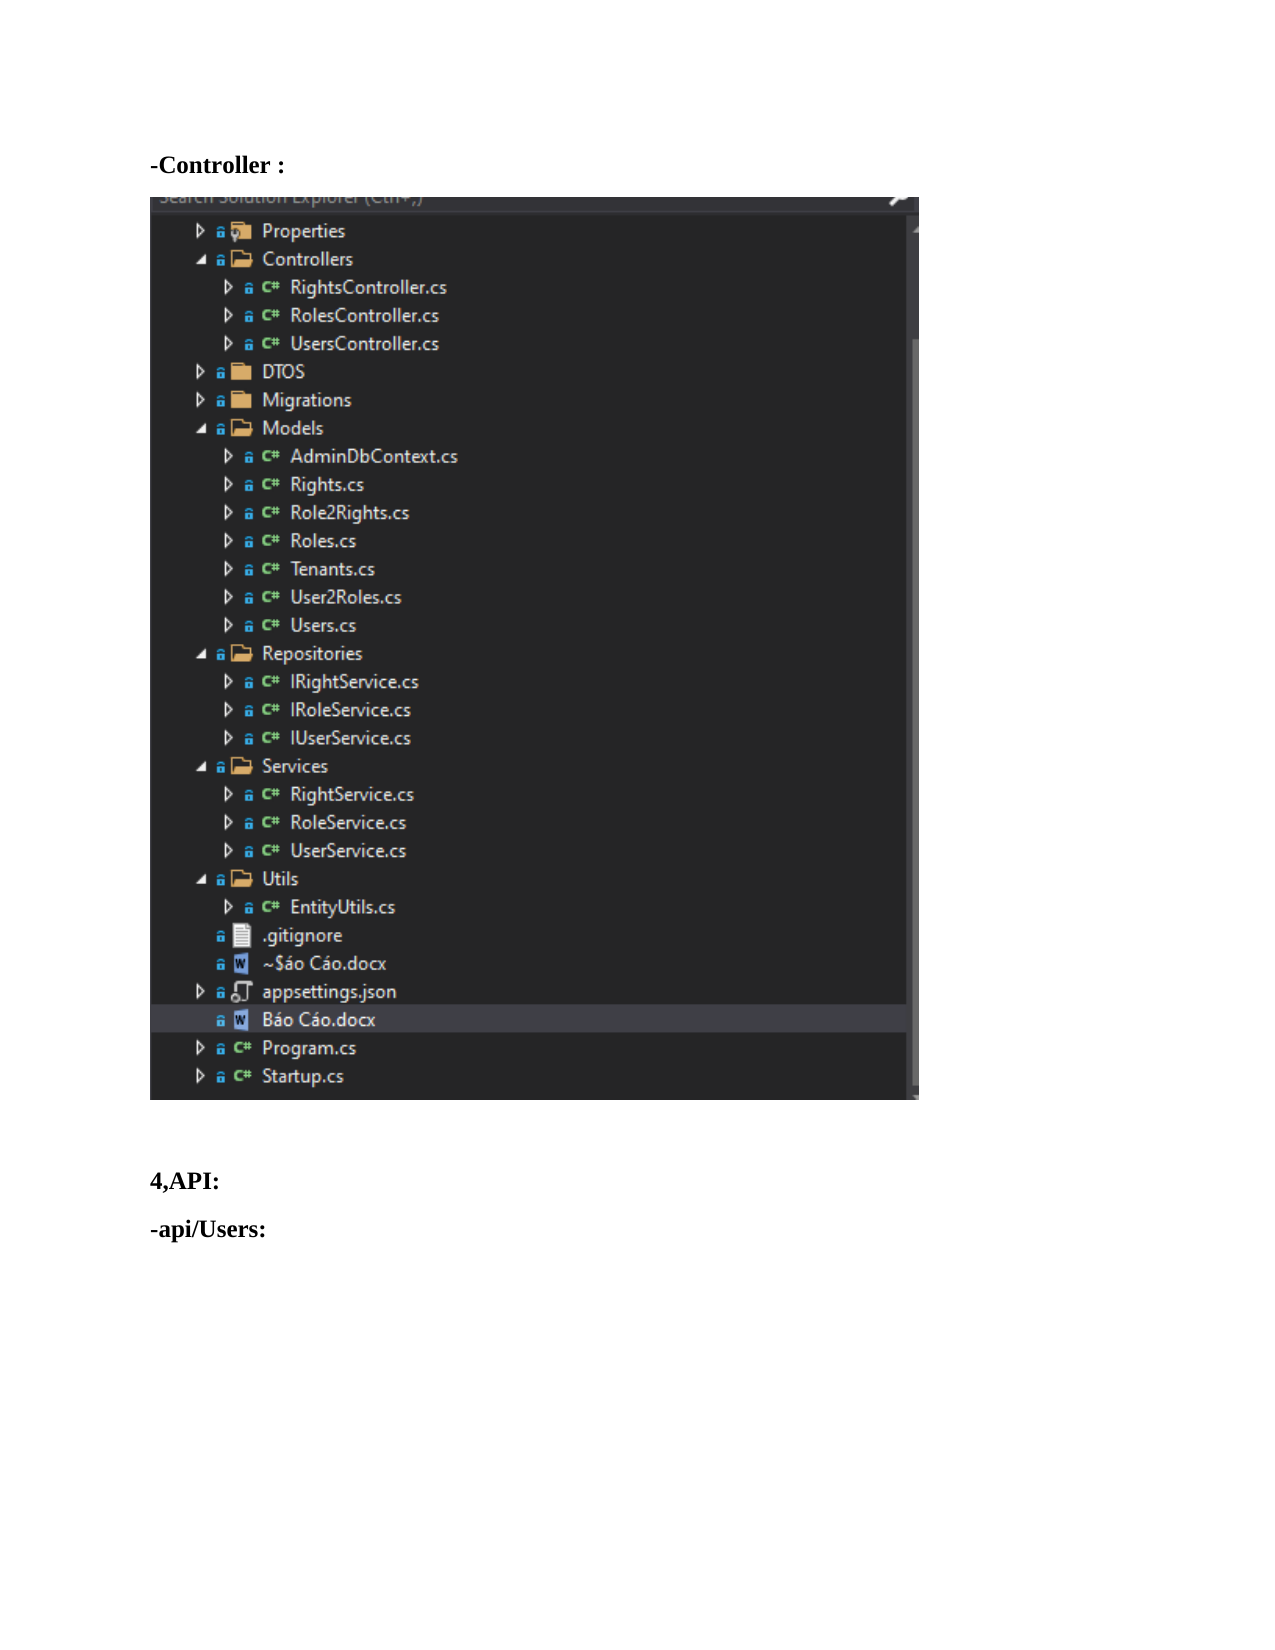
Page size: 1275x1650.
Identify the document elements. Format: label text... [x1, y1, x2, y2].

text 4,API: [150, 1166, 1125, 1195]
text -Controller : [150, 150, 1125, 179]
picture [150, 197, 919, 1100]
text -api/Users: [150, 1214, 1125, 1242]
